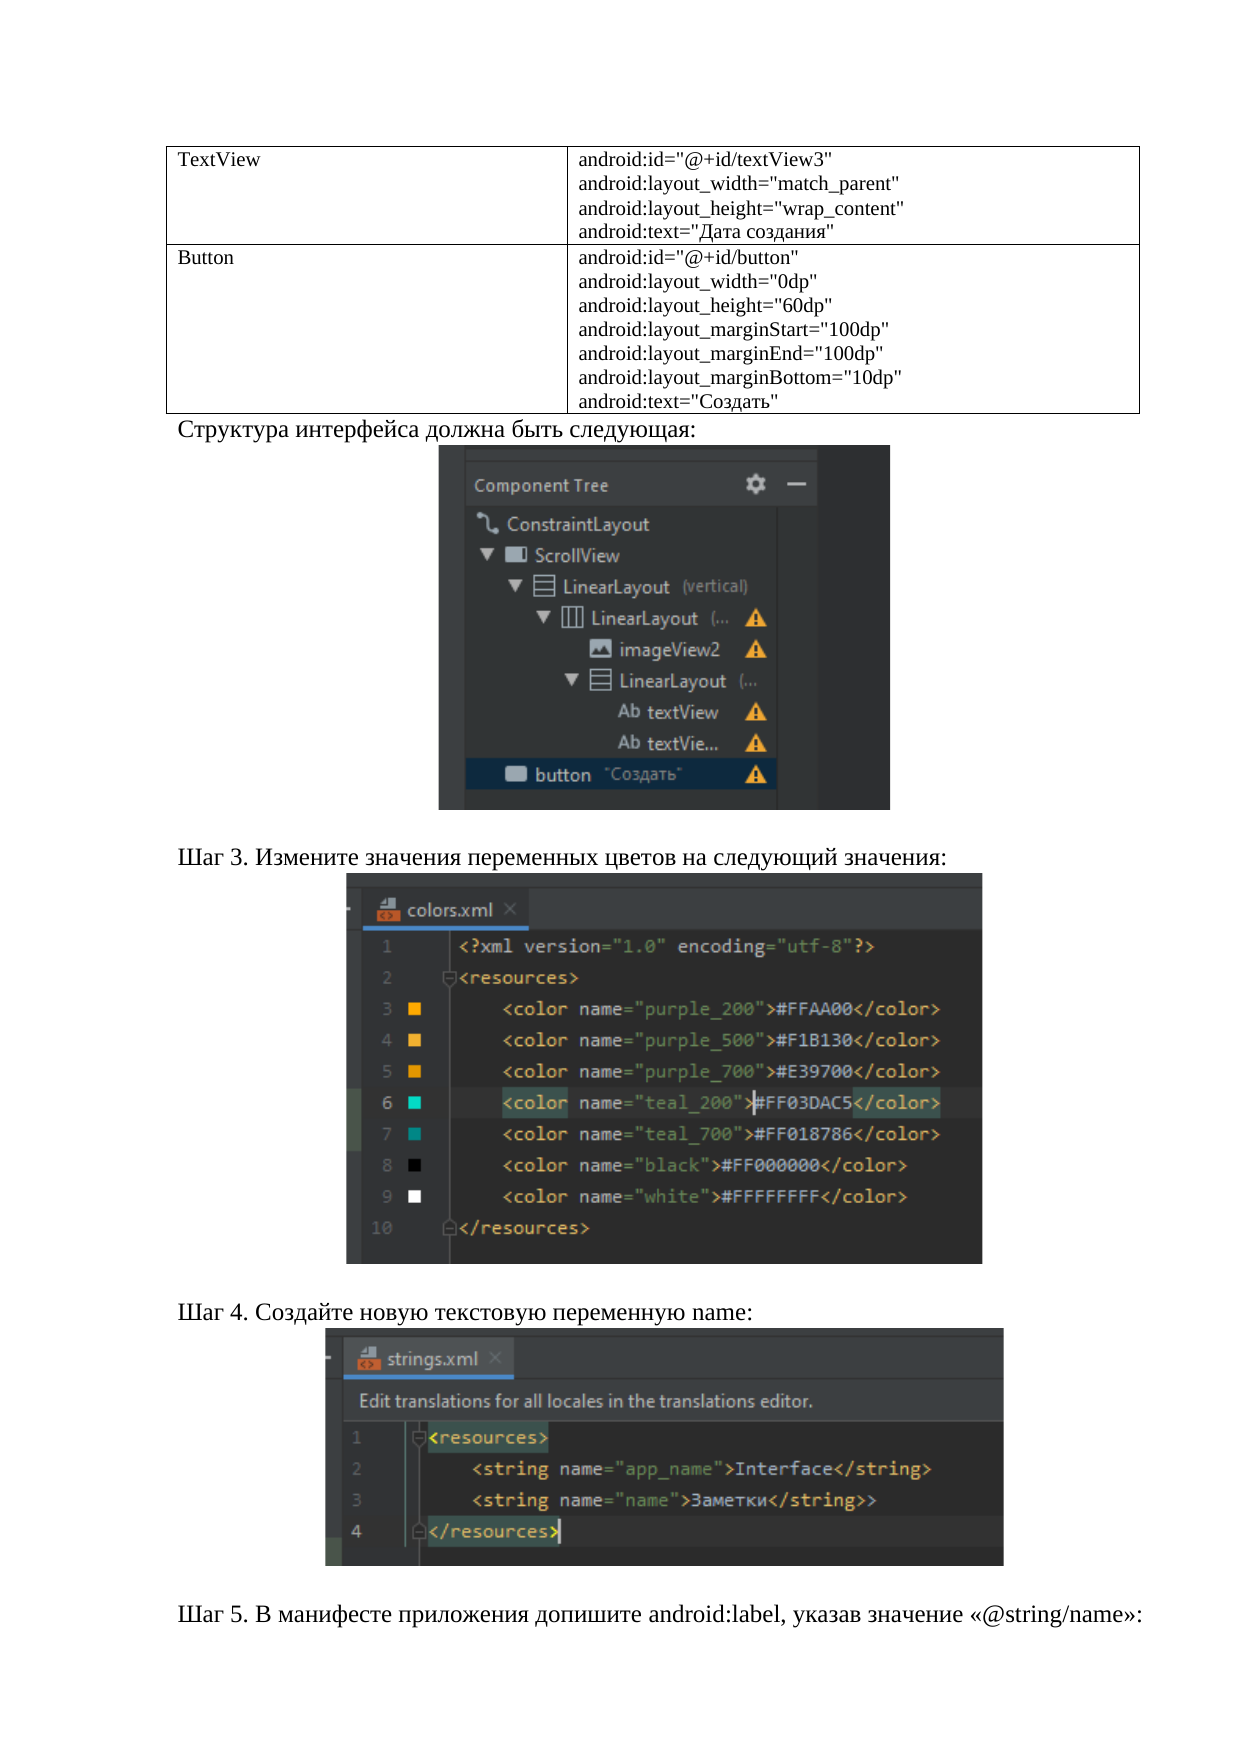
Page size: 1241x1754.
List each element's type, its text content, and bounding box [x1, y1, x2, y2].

table_cell TextView [167, 147, 567, 243]
text Шаг 5. В манифесте приложения допишите android:label, указав значение «@string/name»: [177, 1599, 1152, 1628]
table_cell Button [167, 245, 567, 413]
table_cell android:id="@+id/textView3" android:layout_width="match_parent" android:layout_height="wrap_content" android:text="Дата создания" [568, 147, 1139, 243]
text Шаг 4. Создайте новую текстовую переменную name: [177, 1297, 1152, 1326]
picture [438, 445, 891, 810]
text Структура интерфейса должна быть следующая: [177, 414, 1152, 443]
picture [325, 1328, 1004, 1566]
picture [346, 873, 983, 1264]
table_cell android:id="@+id/button" android:layout_width="0dp" android:layout_height="60dp" android:layout_marginStart="100dp" android:layout_marginEnd="100dp" android:layout_marginBottom="10dp" android:text="Создать" [568, 245, 1139, 413]
text Шаг 3. Измените значения переменных цветов на следующий значения: [177, 842, 1152, 871]
